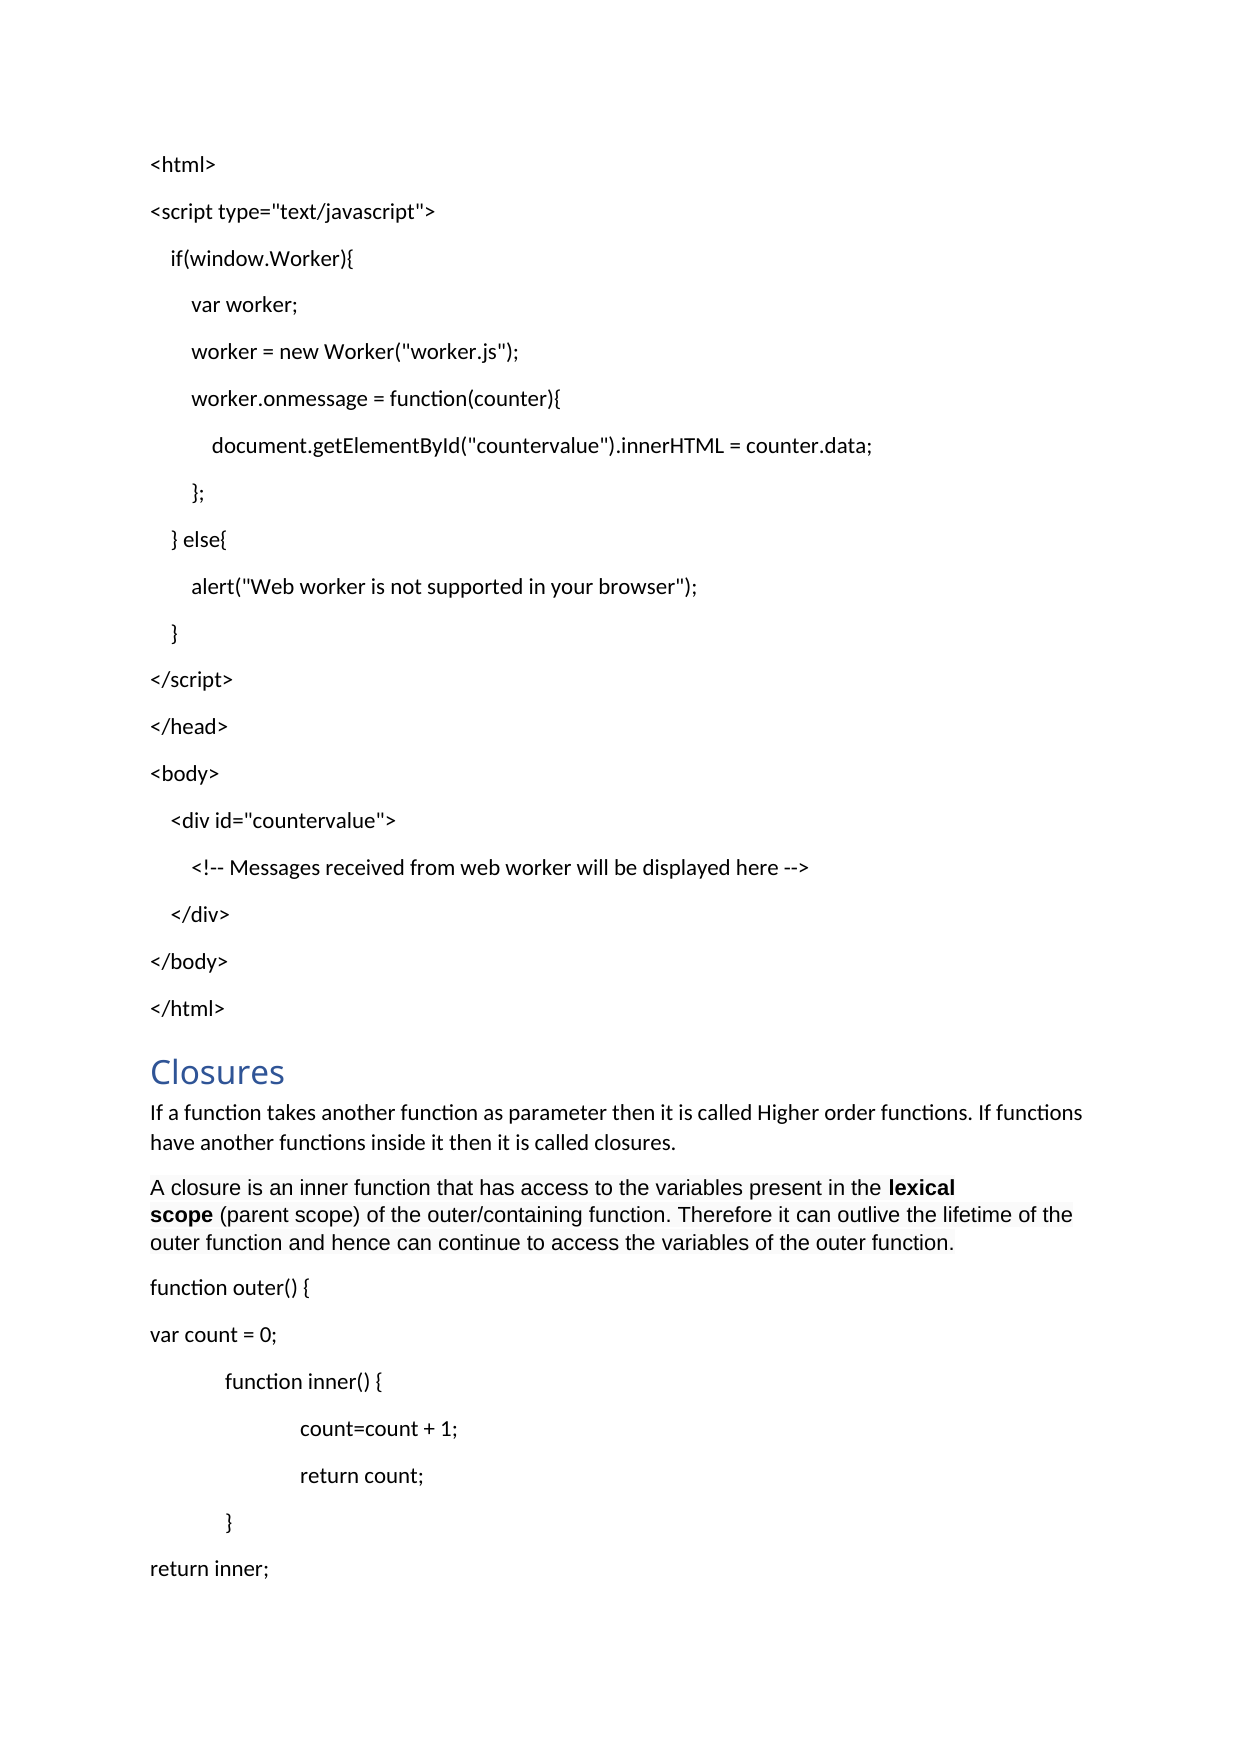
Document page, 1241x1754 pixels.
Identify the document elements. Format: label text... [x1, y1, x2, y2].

text count=count + 1; [150, 1414, 1090, 1442]
text worker.onmessage = function(counter){ [150, 384, 1090, 412]
text if(window.Worker){ [150, 244, 1090, 272]
text </div> [150, 900, 1090, 928]
subtitle Closures [150, 1049, 1090, 1094]
text <!-- Messages received from web worker will be displayed here --> [150, 853, 1090, 881]
text </body> [150, 947, 1090, 975]
text <div id="countervalue"> [150, 806, 1090, 834]
text If a function takes another function as parameter then it is called Higher order functions. If functions have another functions inside it then it is called closures. [150, 1098, 1090, 1156]
text }; [150, 478, 1090, 506]
text <body> [150, 759, 1090, 787]
text } [150, 1508, 1090, 1536]
text return inner; [150, 1554, 1090, 1582]
text </html> [150, 994, 1090, 1022]
text function outer() { [150, 1273, 1090, 1301]
text var worker; [150, 291, 1090, 319]
text function inner() { [150, 1367, 1090, 1395]
text A closure is an inner function that has access to the variables present in the lexical scope (parent scope) of the outer/containing function. Therefore it can outlive the lifetime of the outer function and hence can continue to access the variables of the outer function. [150, 1175, 1090, 1254]
text </script> [150, 666, 1090, 694]
text } [150, 619, 1090, 647]
text worker = new Worker("worker.js"); [150, 337, 1090, 366]
text var count = 0; [150, 1320, 1090, 1348]
text <html> [150, 150, 1090, 178]
text document.getElementById("countervalue").innerHTML = counter.data; [150, 431, 1090, 459]
text </head> [150, 712, 1090, 741]
text return count; [150, 1461, 1090, 1489]
text <script type="text/javascript"> [150, 197, 1090, 225]
text } else{ [150, 525, 1090, 553]
text alert("Web worker is not supported in your browser"); [150, 572, 1090, 600]
